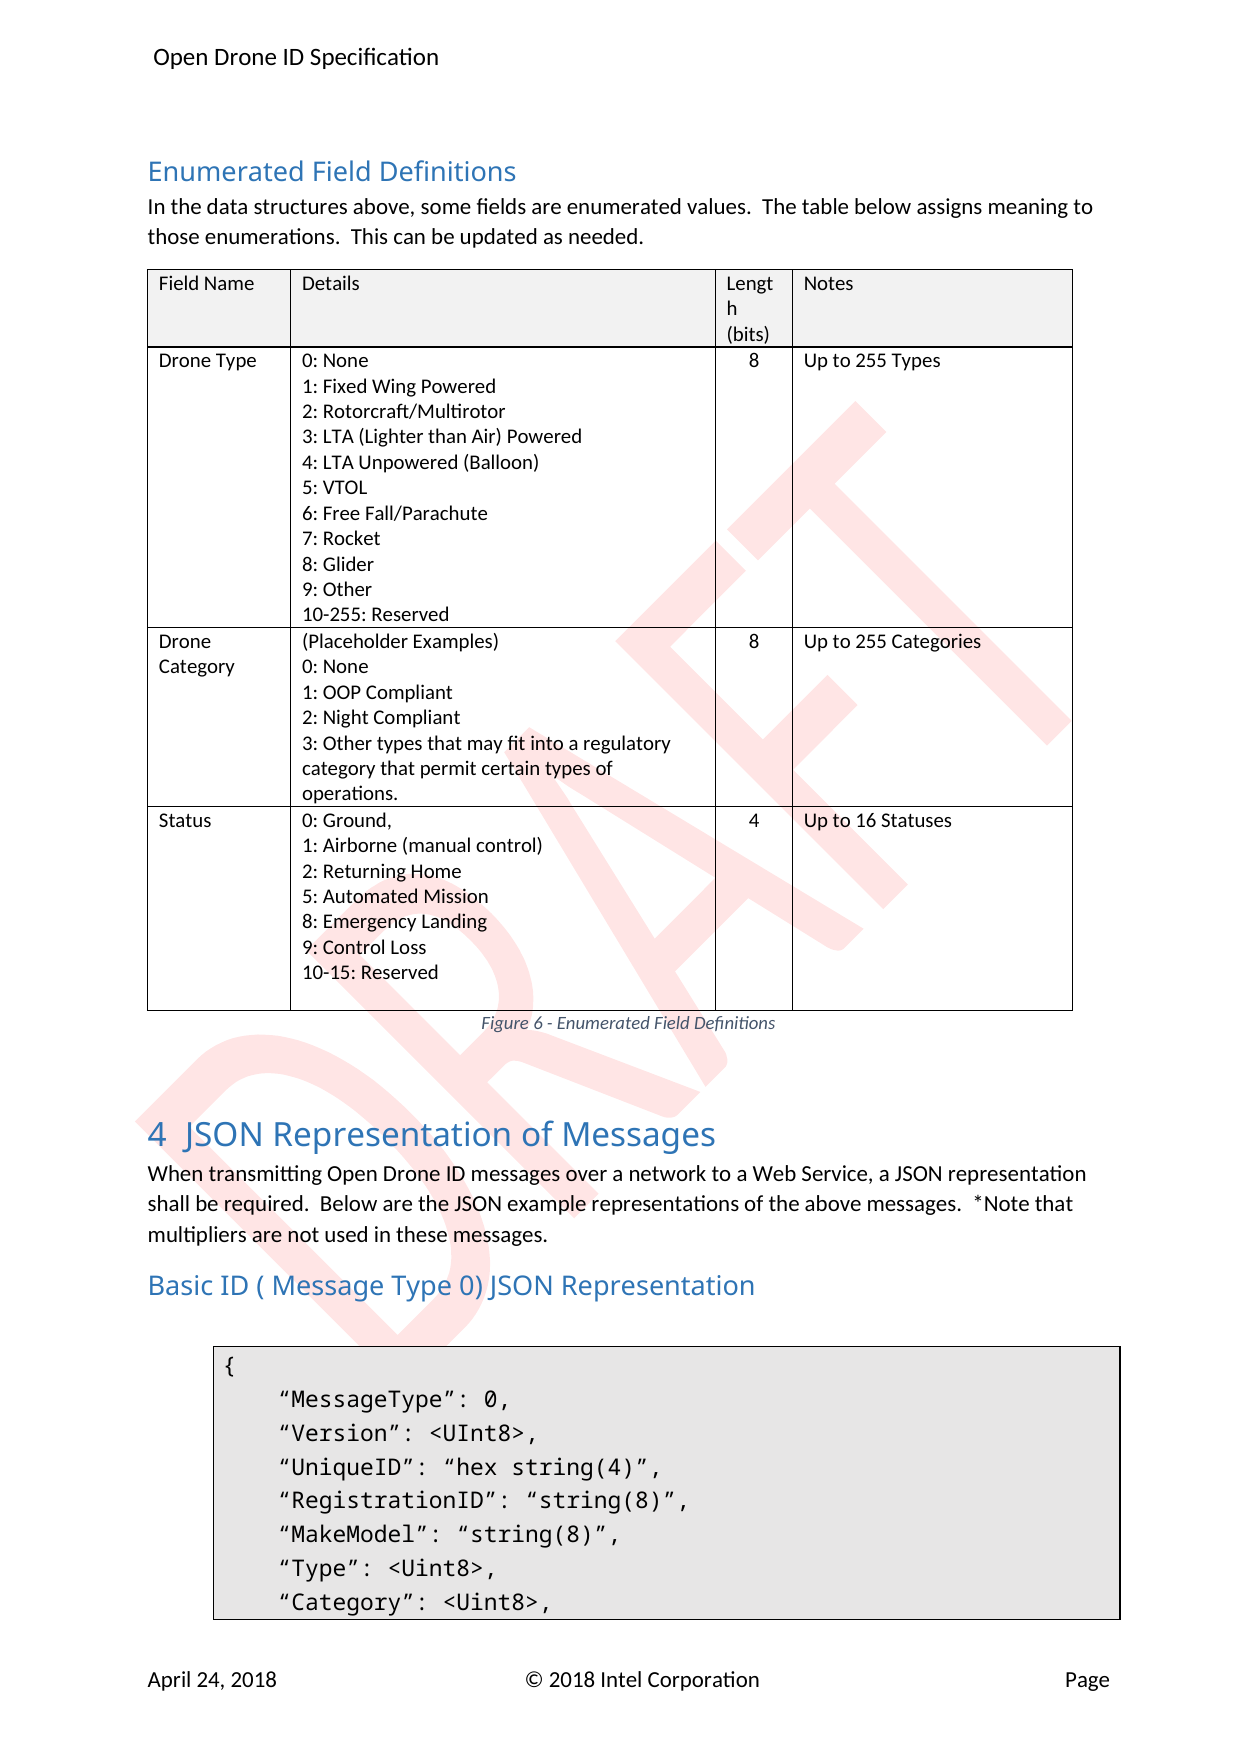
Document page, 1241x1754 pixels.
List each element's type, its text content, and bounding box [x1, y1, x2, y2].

text “MessageType”: 0, “Version”: <UInt8>, [214, 1380, 1119, 1447]
table_header Length (bits) [716, 270, 792, 346]
table_cell (Placeholder Examples) 0: None 1: OOP Compliant 2: Night Compliant 3: Other types that may fit into a regulatory category that permit certain types of operations. [291, 628, 715, 806]
text When transmitting Open Drone ID messages over a network to a Web Service, a JSON representation shall be required. Below are the JSON example representations of the above messages. *Note that multipliers are not used in these messages. [147, 1159, 1111, 1248]
table_header Notes [793, 270, 1072, 346]
table_cell 4 [716, 807, 792, 1010]
text “UniqueID”: “hex string(4)”, “RegistrationID”: “string(8)”, [214, 1447, 1119, 1515]
table_cell 8 [716, 628, 792, 806]
table_header Details [291, 270, 715, 346]
table_cell 8 [716, 348, 792, 627]
table_cell 0: None 1: Fixed Wing Powered 2: Rotorcraft/Multirotor 3: LTA (Lighter than Air) Powered 4: LTA Unpowered (Balloon) 5: VTOL 6: Free Fall/Parachute 7: Rocket 8: Glider 9: Other 10-255: Reserved [291, 348, 715, 627]
table_cell Status [148, 807, 290, 1010]
subtitle JSON Representation of Messages [147, 1110, 1111, 1156]
table_cell Up to 255 Categories [793, 628, 1072, 806]
subtitle Enumerated Field Definitions [147, 152, 1111, 189]
subtitle Basic ID ( Message Type 0) JSON Representation [147, 1267, 1111, 1343]
table_header Field Name [148, 270, 290, 346]
table_cell Drone Type [148, 348, 290, 627]
table_cell Up to 16 Statuses [793, 807, 1072, 1010]
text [214, 1515, 1119, 1619]
table_cell Up to 255 Types [793, 348, 1072, 627]
table_cell Drone Category [148, 628, 290, 806]
text { [214, 1347, 1119, 1380]
table_cell 0: Ground, 1: Airborne (manual control) 2: Returning Home 5: Automated Mission 8: Emergency Landing 9: Control Loss 10-15: Reserved [291, 807, 715, 1010]
text In the data structures above, some fields are enumerated values. The table below assigns meaning to those enumerations. This can be updated as needed. [147, 192, 1111, 250]
